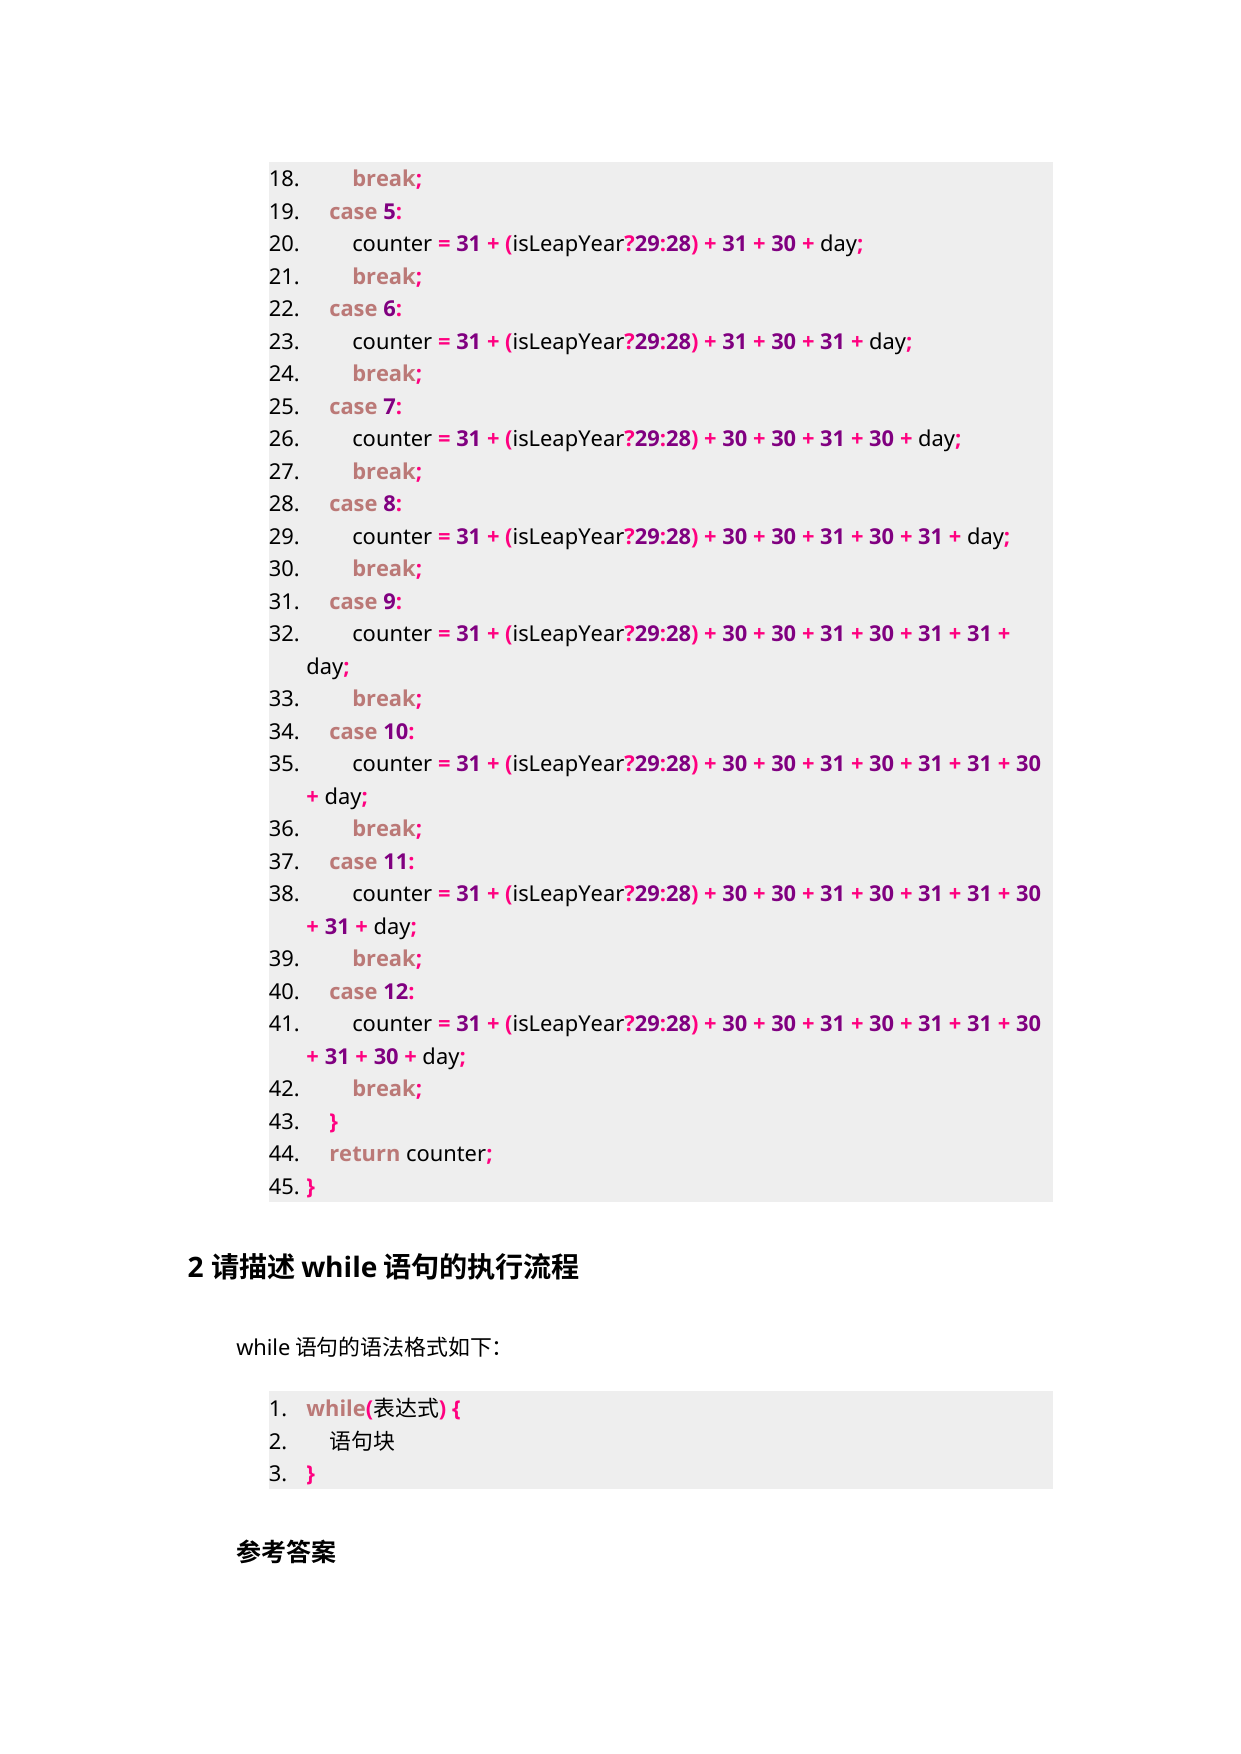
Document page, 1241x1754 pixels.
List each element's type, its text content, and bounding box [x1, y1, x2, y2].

list } [269, 1169, 1053, 1202]
subtitle 2 请描述while语句的执行流程 [187, 1233, 1053, 1298]
list case 5: [269, 194, 1053, 227]
list counter = 31 + (isLeapYear?29:28) + 30 + 30 + 31 + 30 + 31 + day; [269, 519, 1053, 552]
list counter = 31 + (isLeapYear?29:28) + 30 + 30 + 31 + 30 + 31 + 31 + 30 + day; [269, 747, 1053, 812]
list return counter; [269, 1137, 1053, 1169]
list case 10: [269, 714, 1053, 747]
list break; [269, 259, 1053, 292]
list } [269, 1456, 1053, 1489]
list break; [269, 454, 1053, 487]
text while语句的语法格式如下： [192, 1329, 1048, 1362]
list counter = 31 + (isLeapYear?29:28) + 30 + 30 + 31 + 30 + 31 + 31 + day; [269, 617, 1053, 682]
list break; [269, 812, 1053, 844]
list case 8: [269, 487, 1053, 519]
list } [269, 1104, 1053, 1137]
title 参考答案 [192, 1518, 1048, 1583]
list break; [269, 552, 1053, 584]
list break; [269, 682, 1053, 714]
list case 11: [269, 844, 1053, 877]
list break; [269, 162, 1053, 194]
list case 12: [269, 974, 1053, 1007]
list counter = 31 + (isLeapYear?29:28) + 31 + 30 + 31 + day; [269, 324, 1053, 357]
list case 6: [269, 292, 1053, 324]
list counter = 31 + (isLeapYear?29:28) + 30 + 30 + 31 + 30 + 31 + 31 + 30 + 31 + 30 + day; [269, 1007, 1053, 1072]
list counter = 31 + (isLeapYear?29:28) + 30 + 30 + 31 + 30 + day; [269, 422, 1053, 454]
list counter = 31 + (isLeapYear?29:28) + 31 + 30 + day; [269, 227, 1053, 259]
list break; [269, 357, 1053, 389]
list 语句块 [269, 1424, 1053, 1456]
list while(表达式) { [269, 1391, 1053, 1424]
list case 9: [269, 584, 1053, 617]
list break; [269, 942, 1053, 974]
list case 7: [269, 389, 1053, 422]
list break; [269, 1072, 1053, 1104]
list counter = 31 + (isLeapYear?29:28) + 30 + 30 + 31 + 30 + 31 + 31 + 30 + 31 + day; [269, 877, 1053, 942]
